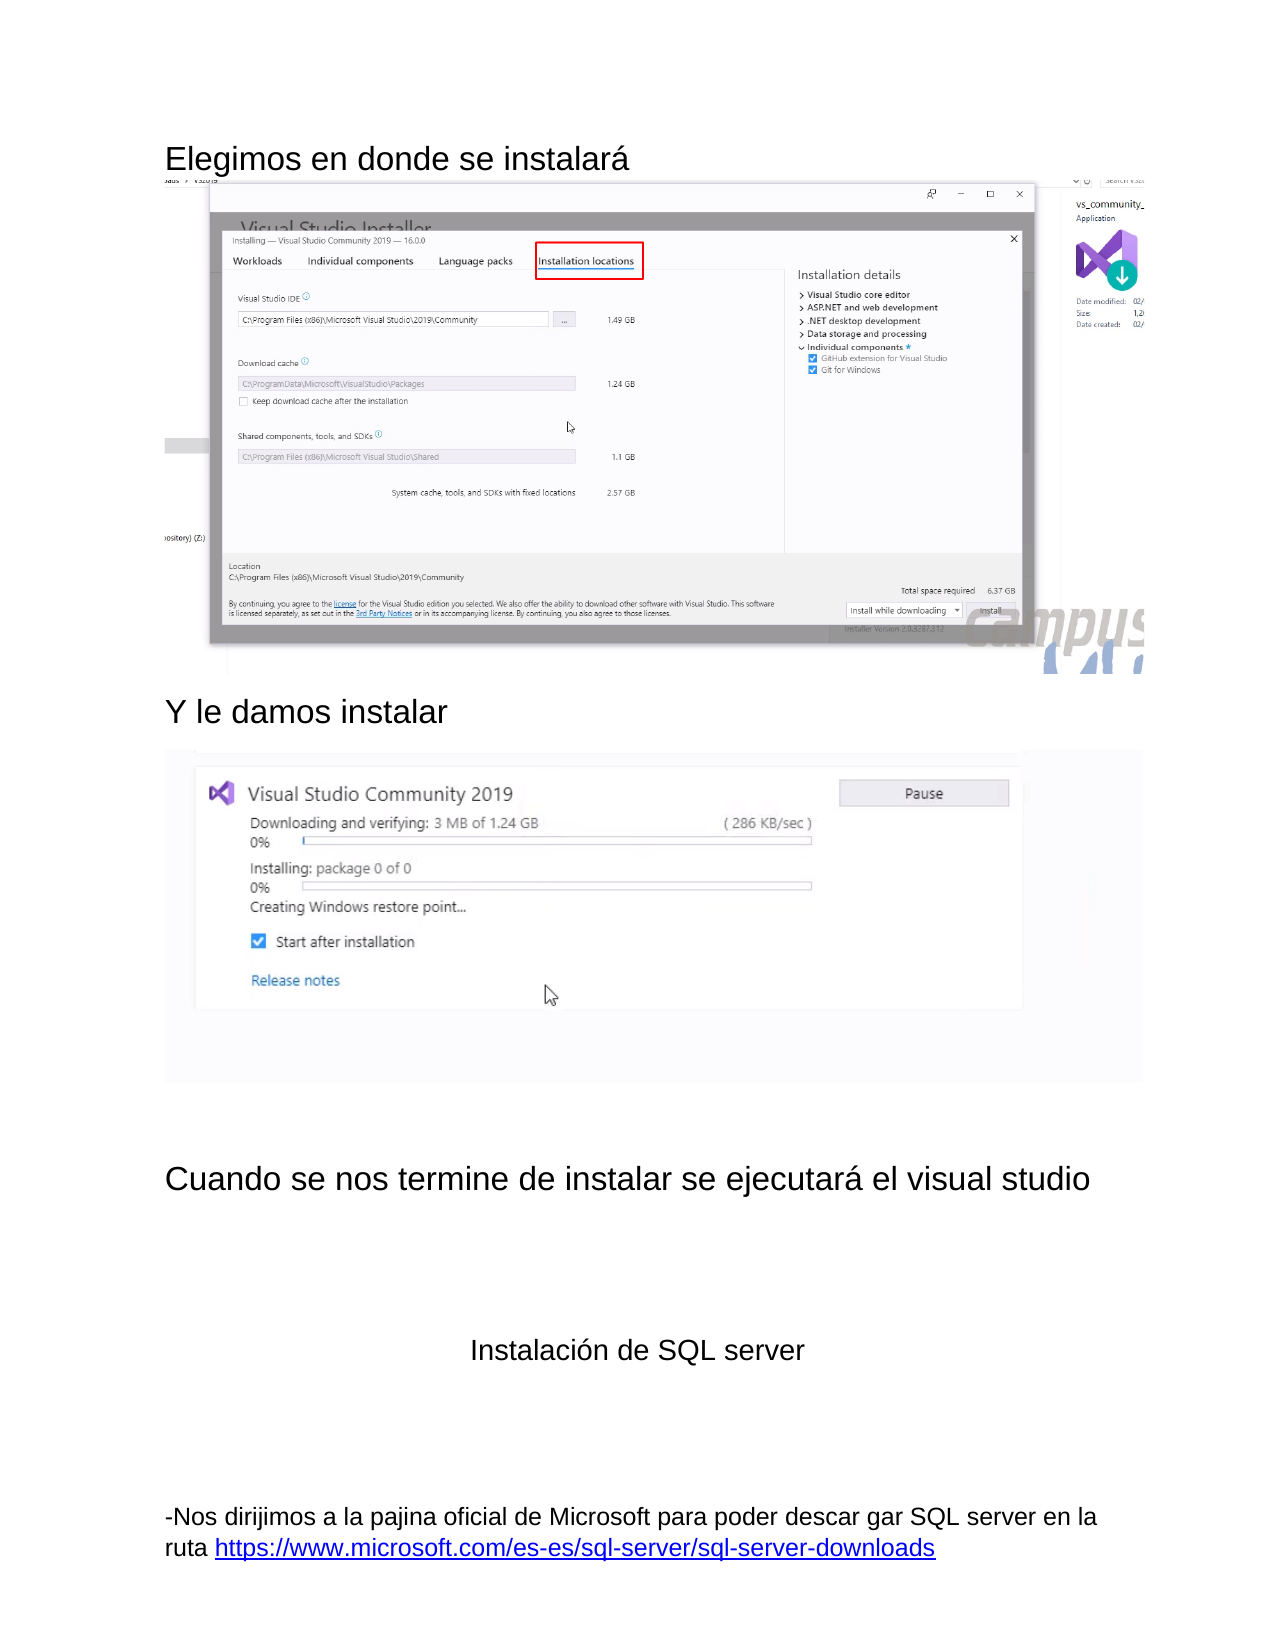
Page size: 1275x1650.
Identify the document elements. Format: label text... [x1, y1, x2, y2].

text Y le damos instalar [164, 693, 1110, 731]
picture [164, 180, 1145, 674]
text -Nos dirijimos a la pajina oficial de Microsoft para poder descar gar SQL server en la ruta https://www.microsoft.com/es-es/sql-server/sql-server-downloads [164, 1502, 1110, 1562]
text Cuando se nos termine de instalar se ejecutará el visual studio [164, 1159, 1110, 1197]
text Elegimos en donde se instalará [164, 139, 1110, 180]
text Instalación de SQL server [164, 1333, 1110, 1367]
picture [164, 750, 1143, 1082]
